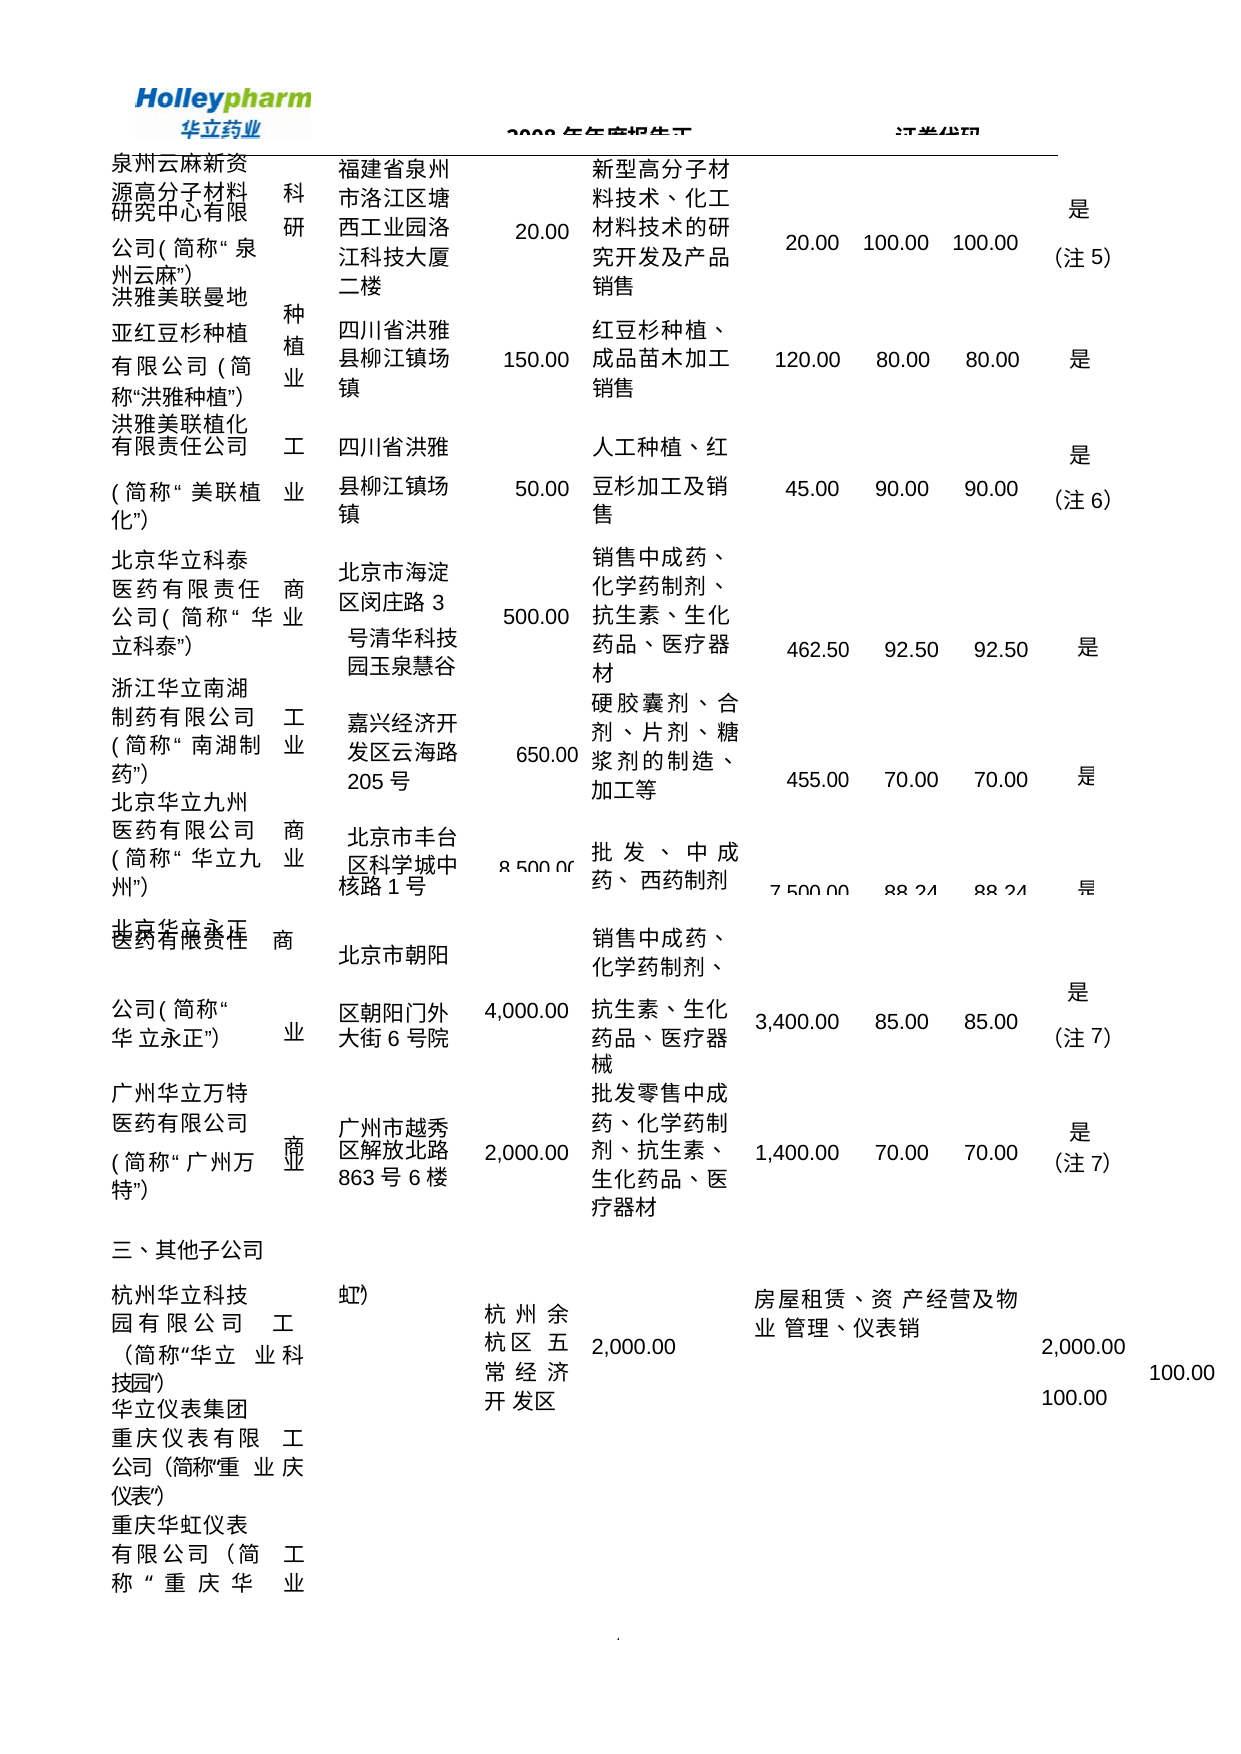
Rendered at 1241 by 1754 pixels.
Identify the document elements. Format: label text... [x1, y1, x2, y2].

text 重庆华虹仪表 [111, 1511, 304, 1539]
text 有限公司（简 工 称“重庆华 业 虹”） [338, 1281, 450, 1310]
text 2,000.00 [484, 1147, 571, 1163]
text 福建省泉州 市洛江区塘 西工业园洛 江科技大厦 二楼 [338, 154, 450, 301]
text 区解放北路 [338, 1147, 452, 1162]
text 新型高分子材 料技术、化工 材料技术的研 究开发及产品 销售 [592, 154, 730, 301]
picture [135, 88, 311, 139]
text 商 广州市越秀 [283, 1108, 451, 1143]
text 50.00 [515, 477, 569, 501]
text 豆杉加工及销 [592, 477, 739, 499]
text 四川省洪雅 [338, 432, 450, 462]
text ( 简称“ 广州万 业 特”） [111, 1147, 305, 1204]
text 3,400.00 85.00 85.00 （注 7） [755, 1002, 1136, 1036]
text 是 [743, 1124, 1091, 1145]
text 1,400.00 70.00 70.00 [755, 1147, 1020, 1163]
text 镇 [338, 499, 451, 528]
text 公司( 简称“ 泉 [111, 239, 307, 261]
text 房屋租赁、资 产经营及物业 管理、仪表销 [754, 1284, 1018, 1343]
text 北京华立科泰 [111, 546, 305, 574]
text ( 简称“ 美联植 业 化”） [111, 477, 305, 534]
text 北京市海淀 区闵庄路 3 [338, 557, 451, 617]
text 大街 6 号院 [283, 1028, 450, 1051]
text 洪雅美联曼地 [111, 289, 307, 310]
text （注 6） [1041, 485, 1136, 514]
text 有限责任公司 工 [111, 438, 307, 458]
text 抗生素、生化 药品、医疗器 [592, 995, 731, 1052]
text 是 [762, 446, 1091, 467]
text 医药有限公司 商 ( 简称“ 华立九 业 州”） [111, 816, 305, 902]
text 三、其他子公司 [111, 1234, 1136, 1264]
text 浙江华立南湖 [111, 673, 305, 702]
text 公司( 简称“ 华 立永正”） [111, 995, 251, 1052]
text 批发零售中成 药、化学药制 [592, 1078, 731, 1137]
text 2,000.00 [591, 1334, 731, 1359]
text 杭州华立科技 [111, 1281, 304, 1309]
text 863 号 6 楼 [338, 1162, 452, 1192]
text 洪雅美联植化 [111, 410, 307, 438]
text 业 区朝阳门外 [283, 995, 451, 1028]
text 500.00 [503, 604, 569, 629]
text 有限公司（简 工 称“重庆华 业 虹”） [111, 1539, 304, 1598]
text 广州华立万特 医药有限公司 [111, 1078, 251, 1138]
text 州云麻”） [111, 261, 251, 289]
text 医药有限责任 商 公司( 简称“ 华 业 立科泰”） [111, 575, 305, 661]
text 150.00 [503, 347, 569, 372]
text 泉州云麻新资 源高分子材料 [111, 149, 251, 206]
text 制药有限公司 工 ( 简称“ 南湖制 业 药”） [111, 702, 305, 788]
text 剂、抗生素、 [592, 1147, 731, 1162]
text 2,000.00 100.00 100.00 [1041, 1334, 1138, 1410]
text 4,000.00 [484, 997, 571, 1023]
text 县柳江镇场 [338, 477, 451, 499]
text （简称“华立 业 科技园”） [111, 1340, 304, 1397]
text 北京华立九州 [111, 788, 305, 815]
text 重庆仪表有限 工 公司（简称“重 业 庆仪表”） [111, 1423, 304, 1511]
text 亚红豆杉种植 种 有限公司 ( 简 植 [111, 316, 305, 381]
text 售 [592, 499, 739, 528]
text 核路 1 号 北京市朝阳 [338, 832, 451, 970]
text 园有限公司 工 [111, 1309, 304, 1338]
text 20.00 100.00 100.00 （注 5） [785, 223, 1136, 257]
text 硬胶囊剂、合 剂、片剂、糖 浆剂的制造、 加工等 [592, 688, 739, 805]
text 红豆杉种植、 成品苗木加工 销售 [592, 315, 730, 402]
text 生化药品、医 疗器材 [592, 1164, 731, 1221]
text 20.00 [515, 219, 569, 244]
text 销售中成药、 化学药制剂、 抗生素、生化 药品、医疗器 材 [592, 542, 730, 688]
text 研 [100, 224, 305, 239]
text 华立仪表集团 [111, 1397, 304, 1423]
text 称“洪雅种植”） [111, 388, 307, 410]
text 45.00 90.00 90.00 [785, 477, 1020, 501]
text 四川省洪雅 县柳江镇场 镇 [338, 315, 450, 402]
text （注 7） [1041, 1147, 1136, 1178]
text 械 [592, 1052, 731, 1078]
text 120.00 80.00 80.00 是 [762, 344, 1091, 374]
text 是 [762, 199, 1091, 223]
text 研究中心有限 科 [111, 206, 307, 224]
text 北京华立永正 [111, 914, 305, 943]
text 杭州余杭区 五常经济开 发区 [484, 1299, 569, 1416]
text 人工种植、红 [592, 432, 730, 462]
text 销售中成药、 化学药制剂、 [592, 924, 730, 981]
text 批发、中成药、 西药制剂 [592, 838, 739, 894]
